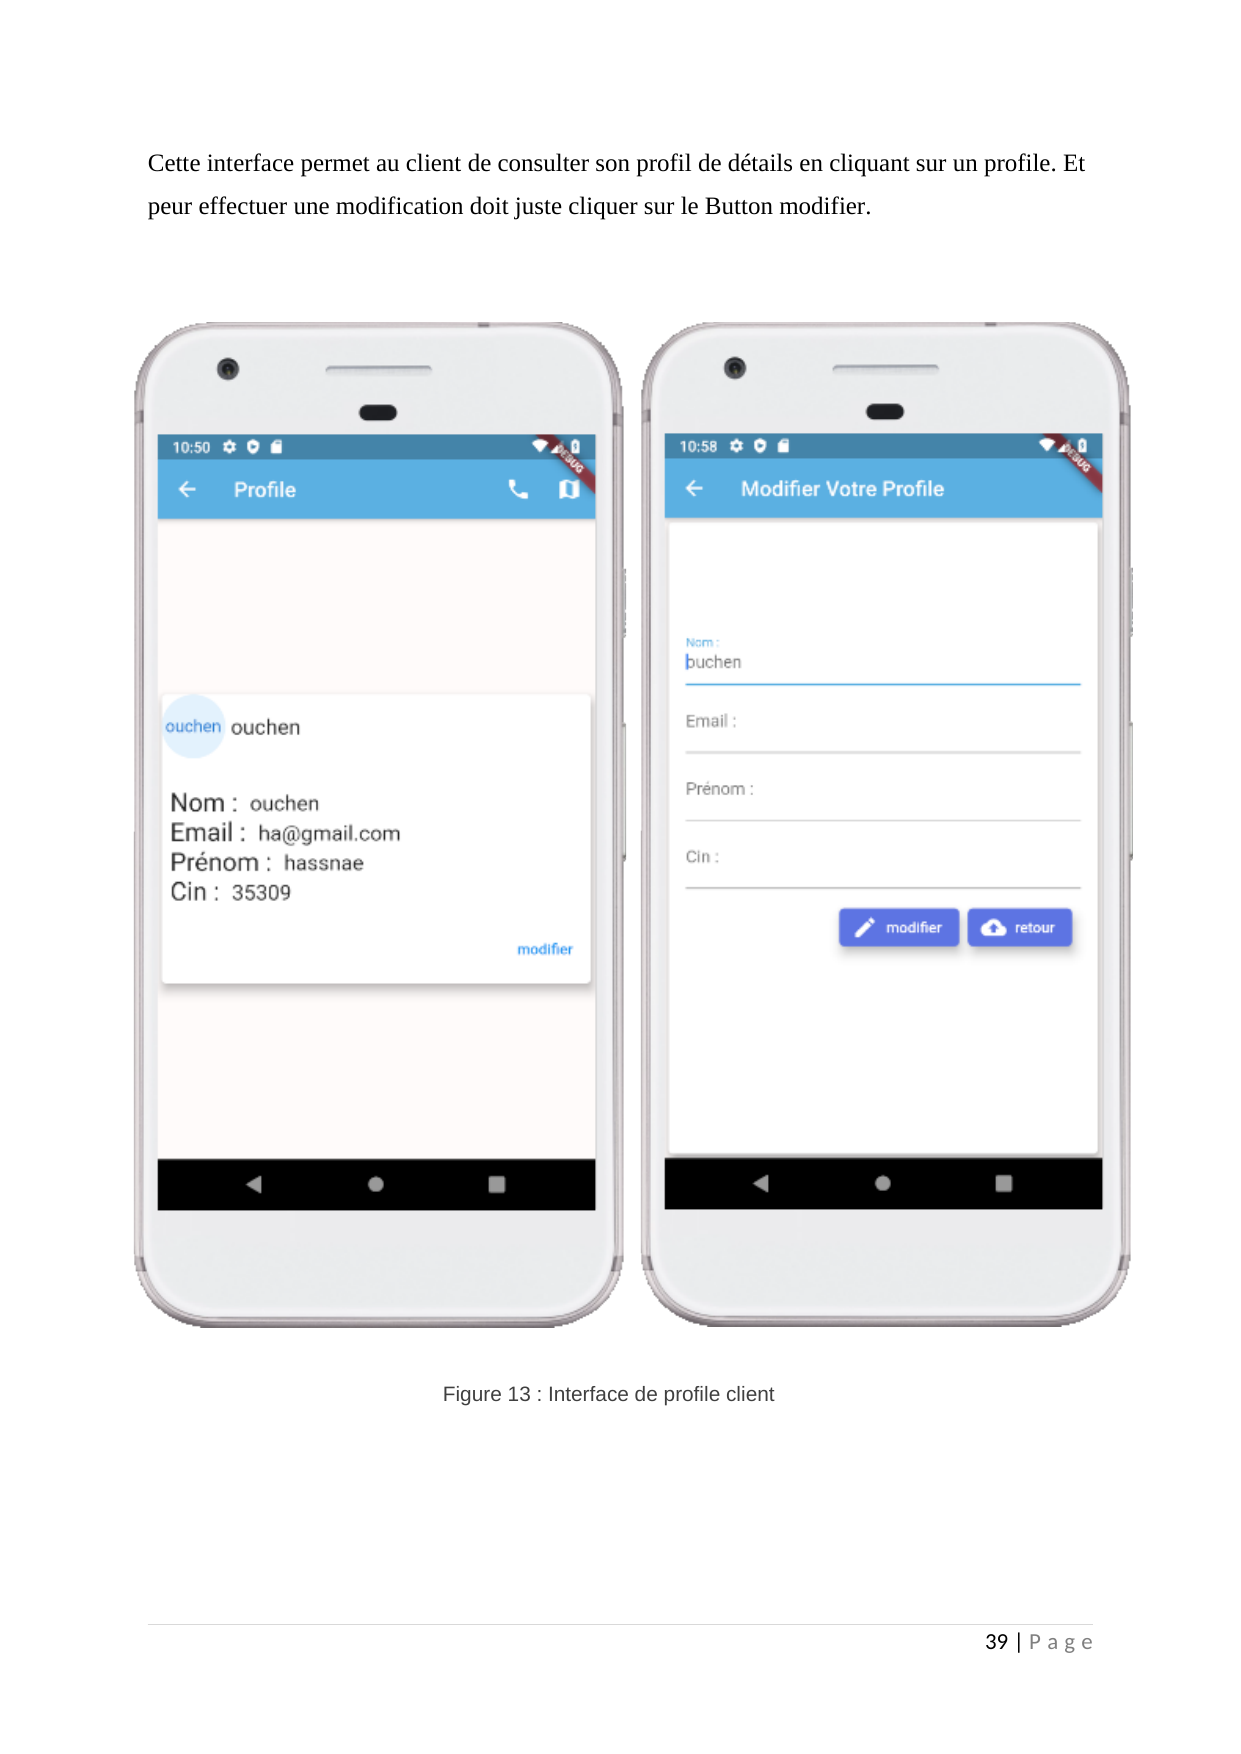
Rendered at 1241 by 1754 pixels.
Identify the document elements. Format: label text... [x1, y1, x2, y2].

picture [133, 322, 627, 1328]
text Figure 13 : Interface de profile client [148, 1382, 1093, 1406]
text Cette interface permet au client de consulter son profil de détails en cliquant sur un profile. Et peur effectuer une modification doit juste cliquer sur le Button modifier. [148, 148, 1093, 219]
picture [640, 322, 1133, 1327]
